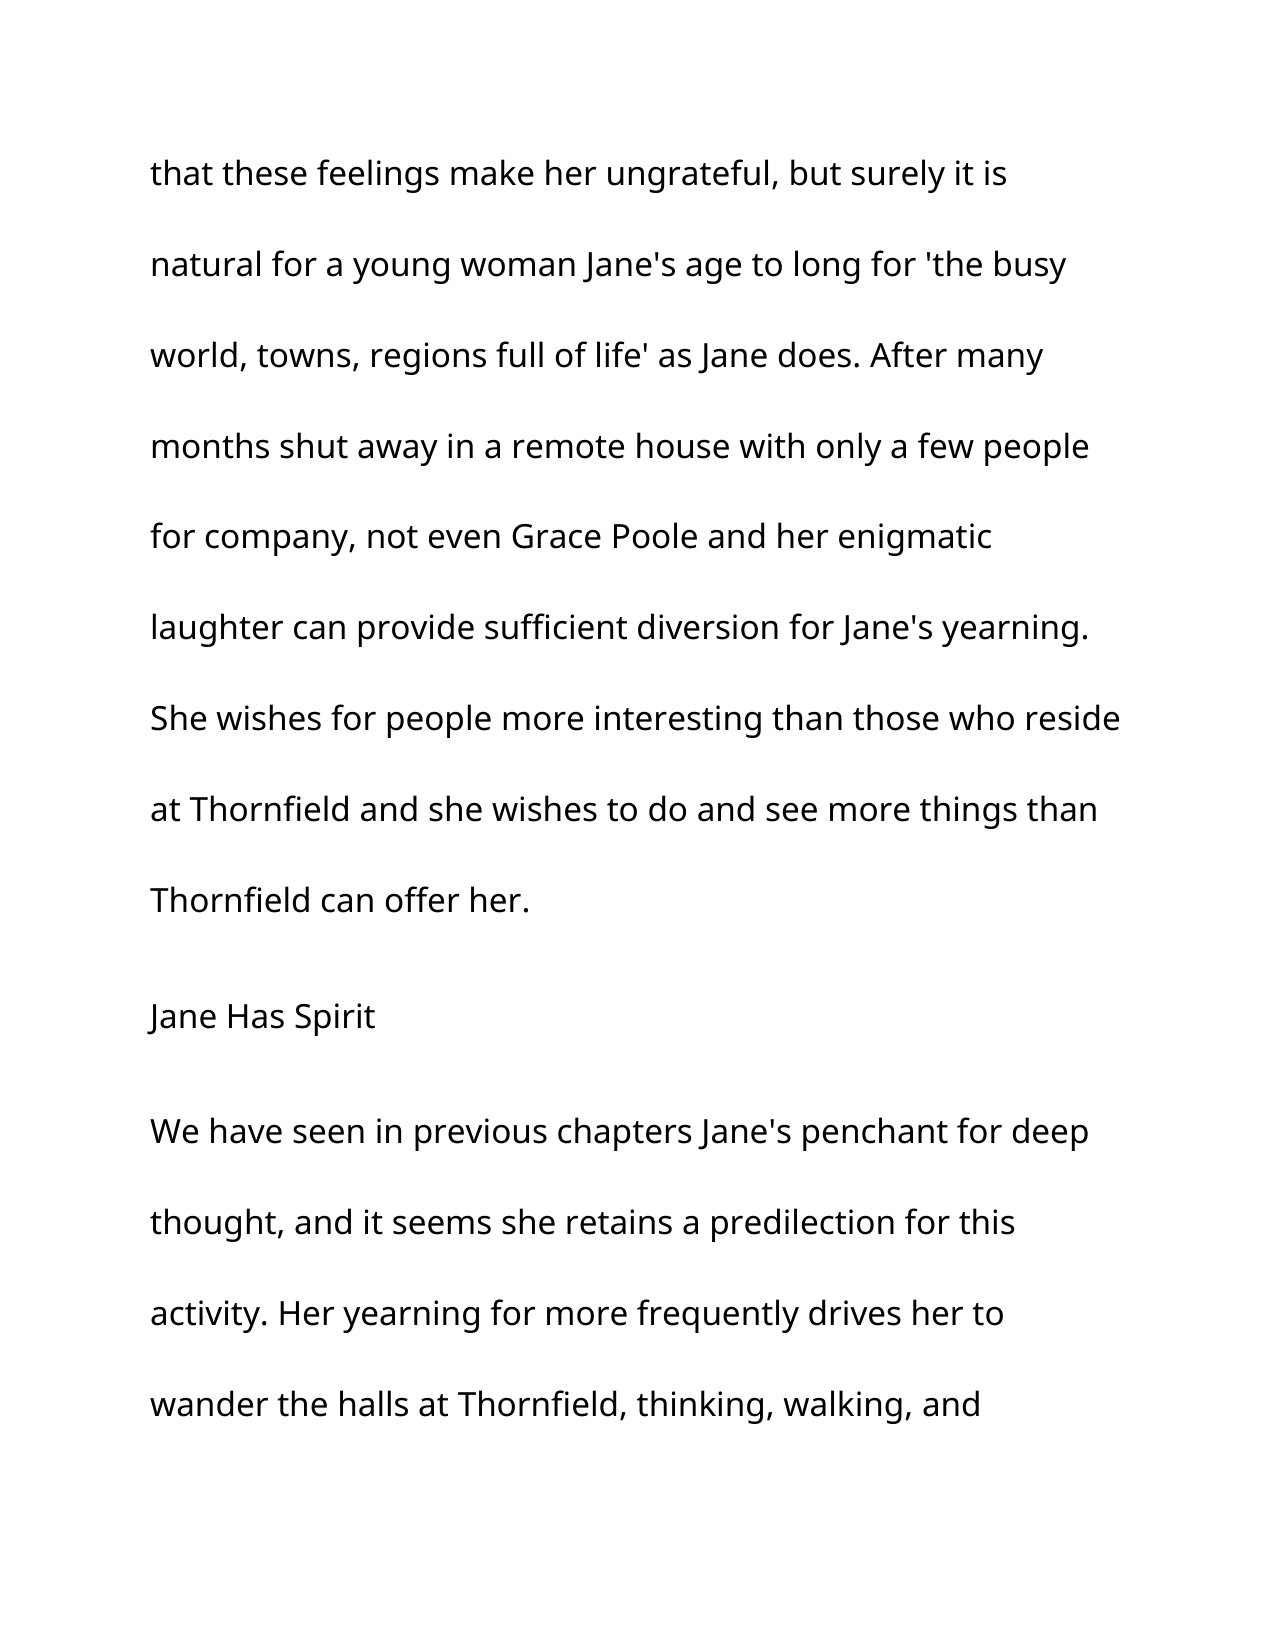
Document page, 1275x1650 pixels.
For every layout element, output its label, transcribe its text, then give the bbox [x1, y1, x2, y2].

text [150, 150, 1125, 922]
text Jane Has Spirit [150, 992, 1125, 1038]
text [150, 1108, 1125, 1426]
